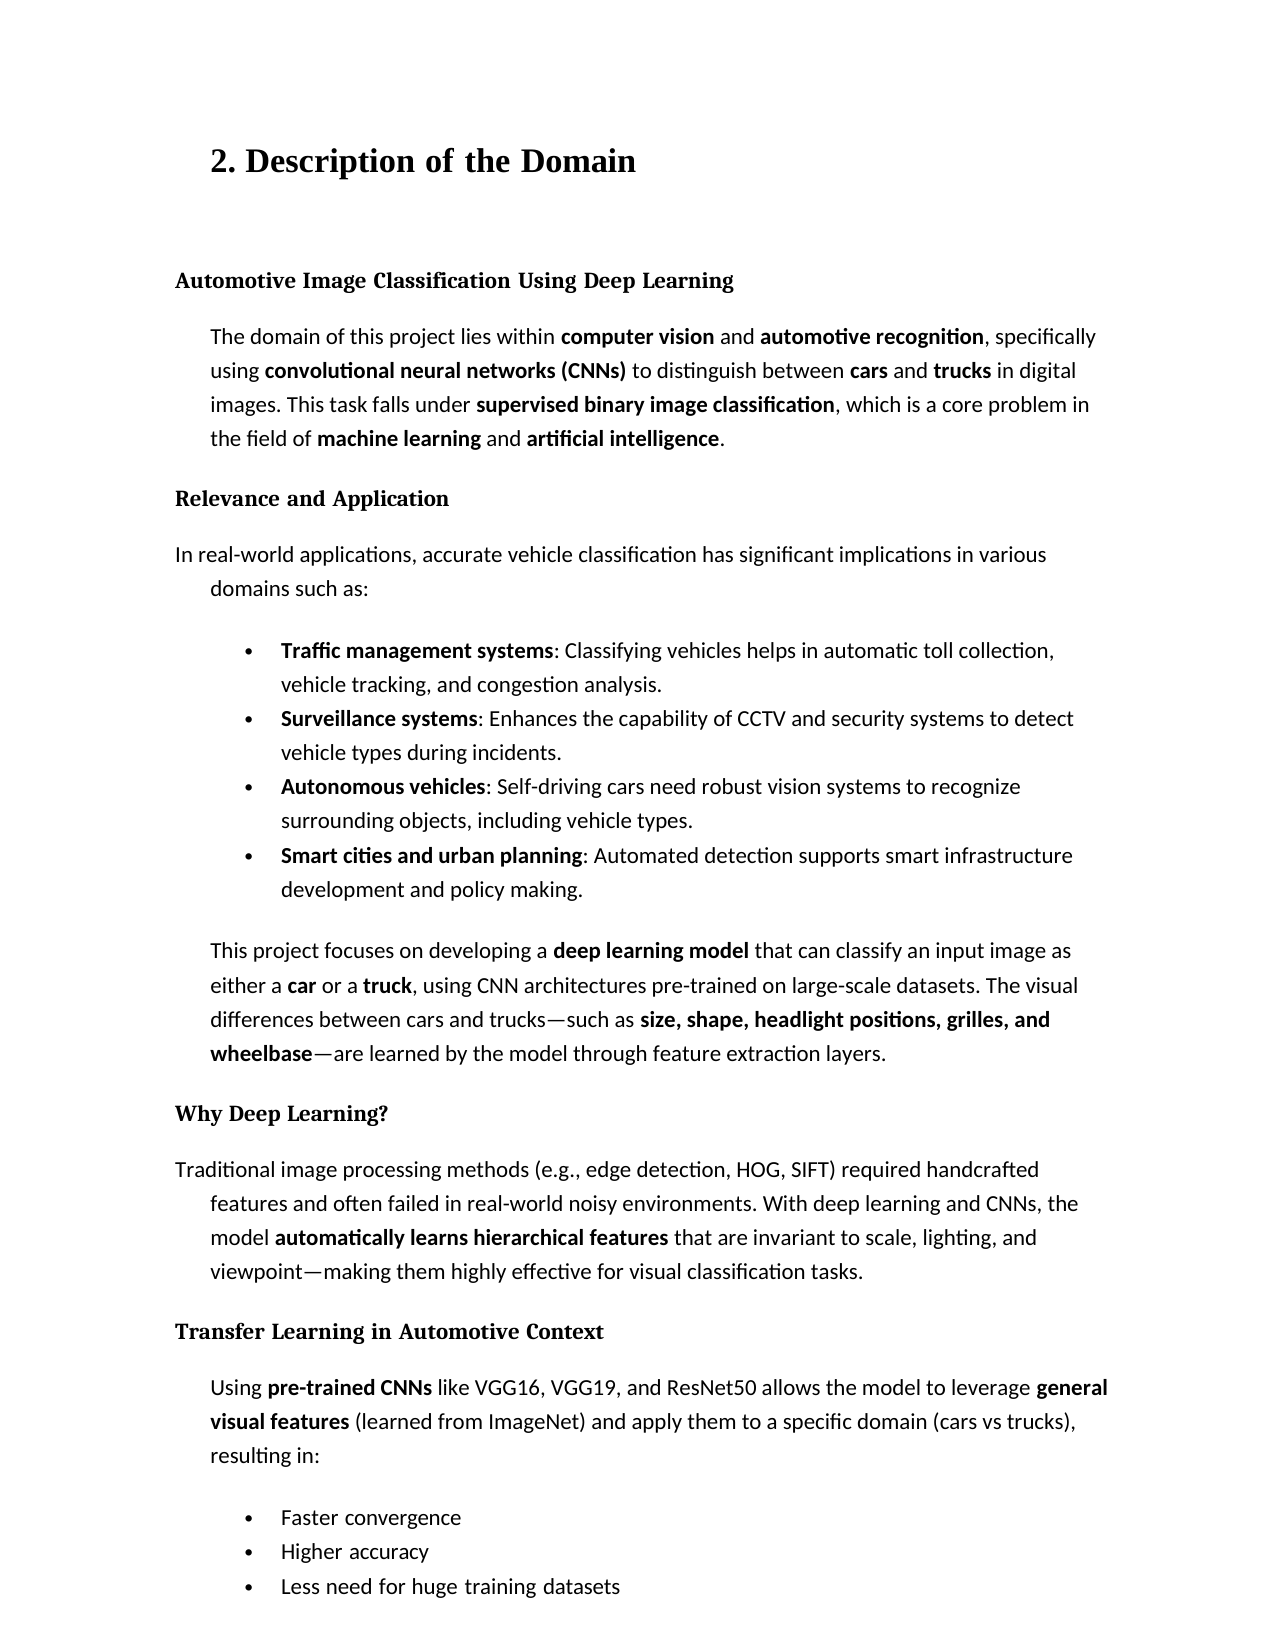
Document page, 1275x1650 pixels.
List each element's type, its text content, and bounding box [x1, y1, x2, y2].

list Less need for huge training datasets [245, 1572, 1200, 1600]
text Using pre-trained CNNs like VGG16, VGG19, and ResNet50 allows the model to leverage general visual features (learned from ImageNet) and apply them to a specific domain (cars vs trucks), resulting in: [210, 1373, 1115, 1469]
list Traffic management systems: Classifying vehicles helps in automatic toll collection, vehicle tracking, and congestion analysis. [245, 636, 1076, 698]
list Faster convergence [245, 1503, 1200, 1531]
text This project focuses on developing a deep learning model that can classify an input image as either a car or a truck, using CNN architectures pre-trained on large-scale datasets. The visual differences between cars and trucks—such as size, shape, headlight positions, grilles, and wheelbase—are learned by the model through feature extraction layers. [210, 937, 1115, 1067]
list Higher accuracy [245, 1537, 1200, 1565]
text Traditional image processing methods (e.g., edge detection, HOG, SIFT) required handcrafted features and often failed in real-world noisy environments. With deep learning and CNNs, the model automatically learns hierarchical features that are invariant to scale, lighting, and viewpoint—making them highly effective for visual classification tasks. [175, 1155, 1115, 1285]
list Surveillance systems: Enhances the capability of CCTV and security systems to detect vehicle types during incidents. [245, 704, 1095, 766]
subtitle Transfer Learning in Automotive Context [175, 1319, 1200, 1345]
subtitle Why Deep Learning? [175, 1100, 1200, 1127]
list Smart cities and urban planning: Automated detection supports smart infrastructure development and policy making. [245, 841, 1094, 903]
text The domain of this project lies within computer vision and automotive recognition, specifically using convolutional neural networks (CNNs) to distinguish between cars and trucks in digital images. This task falls under supervised binary image classification, which is a core problem in the field of machine learning and artificial intelligence. [210, 322, 1115, 452]
subtitle Relevance and Application [175, 486, 1200, 512]
subtitle Description of the Domain [210, 140, 1200, 179]
list Autonomous vehicles: Self-driving cars need robust vision systems to recognize surrounding objects, including vehicle types. [245, 772, 1040, 835]
text In real-world applications, accurate vehicle classification has significant implications in various domains such as: [175, 540, 1115, 602]
subtitle Automotive Image Classification Using Deep Learning [175, 268, 1200, 294]
